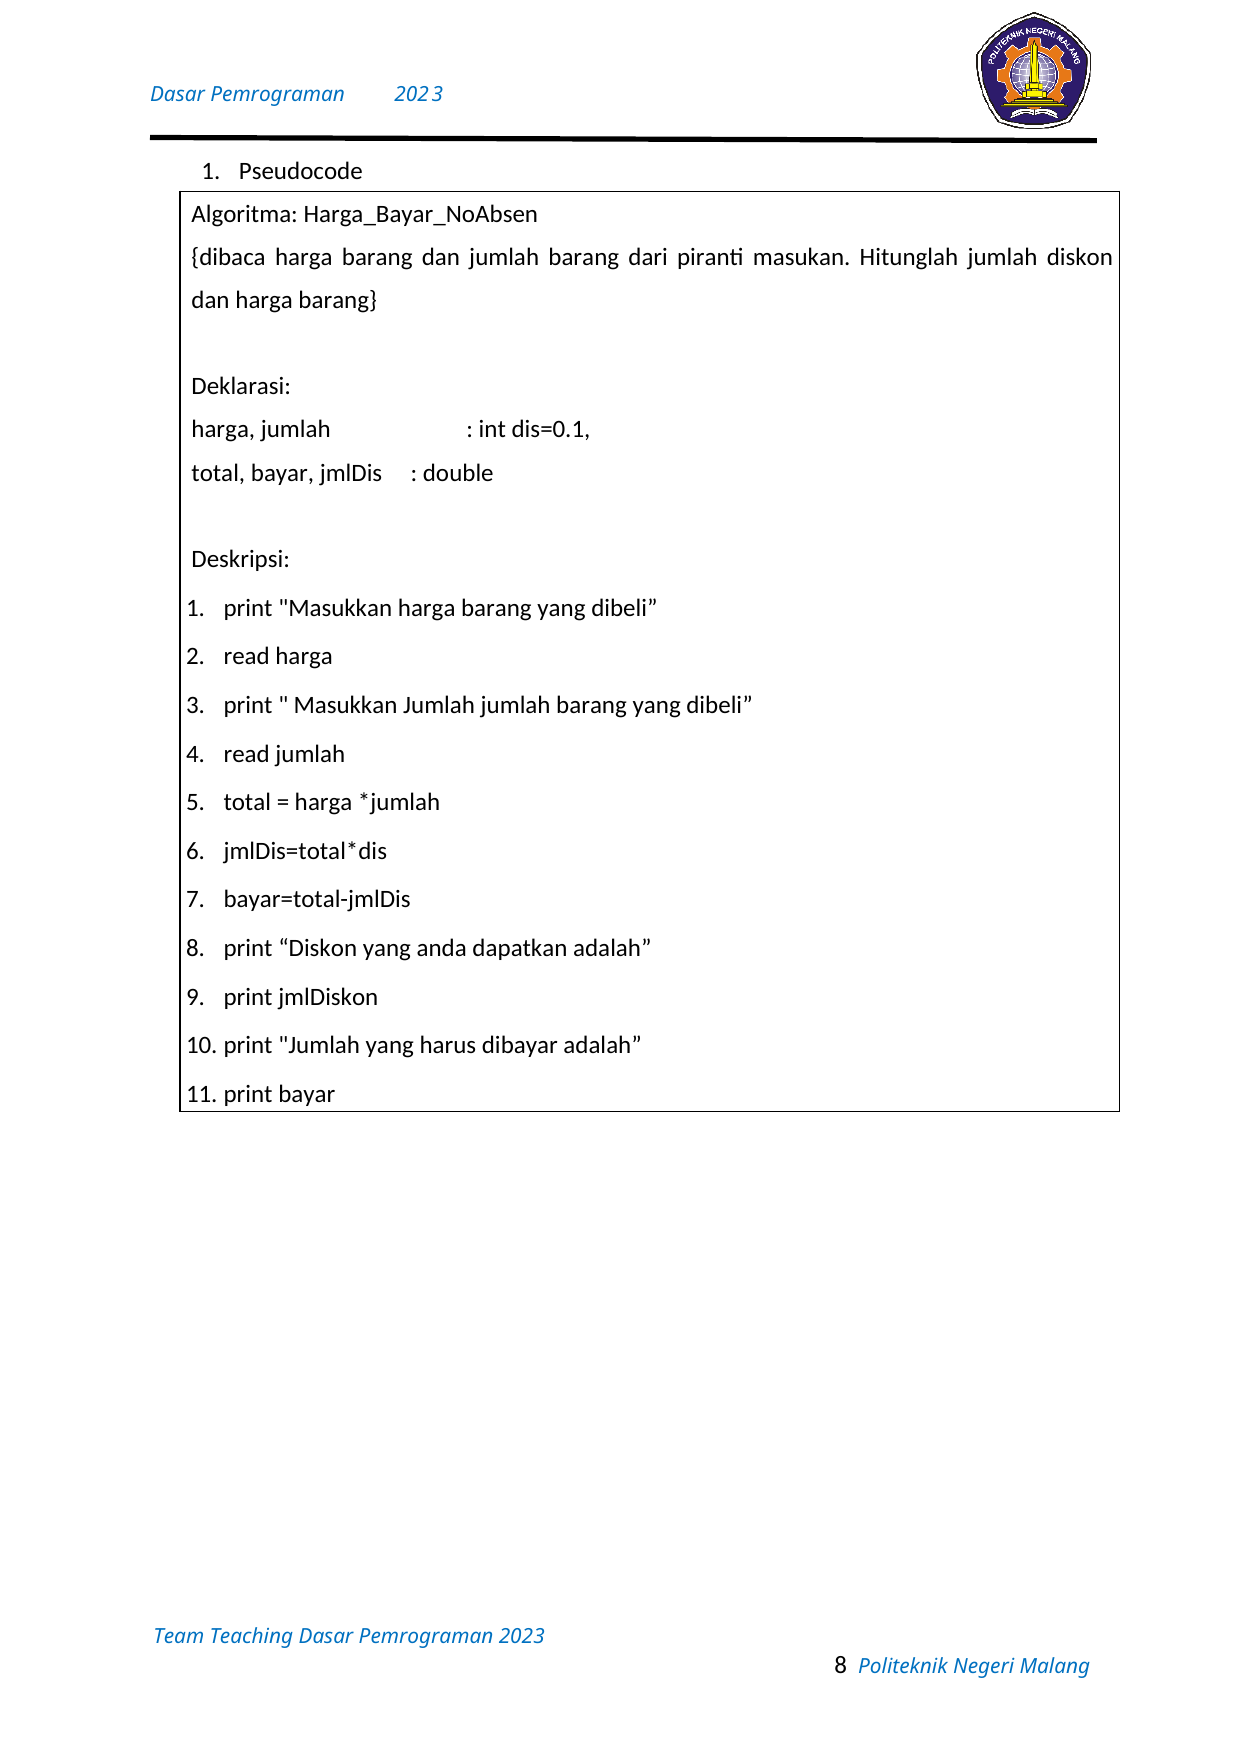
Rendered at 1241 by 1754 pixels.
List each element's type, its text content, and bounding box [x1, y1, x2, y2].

table_header Algoritma: Harga_Bayar_NoAbsen {dibaca harga barang dan jumlah barang dari piranti masukan. Hitunglah jumlah diskon dan harga barang} Deklarasi: harga, jumlah : int dis=0.1, total, bayar, jmlDis : double Deskripsi: print "Masukkan harga barang yang dibeli” read harga print " Masukkan Jumlah jumlah barang yang dibeli” read jumlah total = harga *jumlah jmlDis=total*dis bayar=total-jmlDis print “Diskon yang anda dapatkan adalah” print jmlDiskon print "Jumlah yang harus dibayar adalah” print bayar [181, 192, 1119, 1111]
list Pseudocode [201, 155, 1091, 185]
picture [976, 12, 1091, 129]
